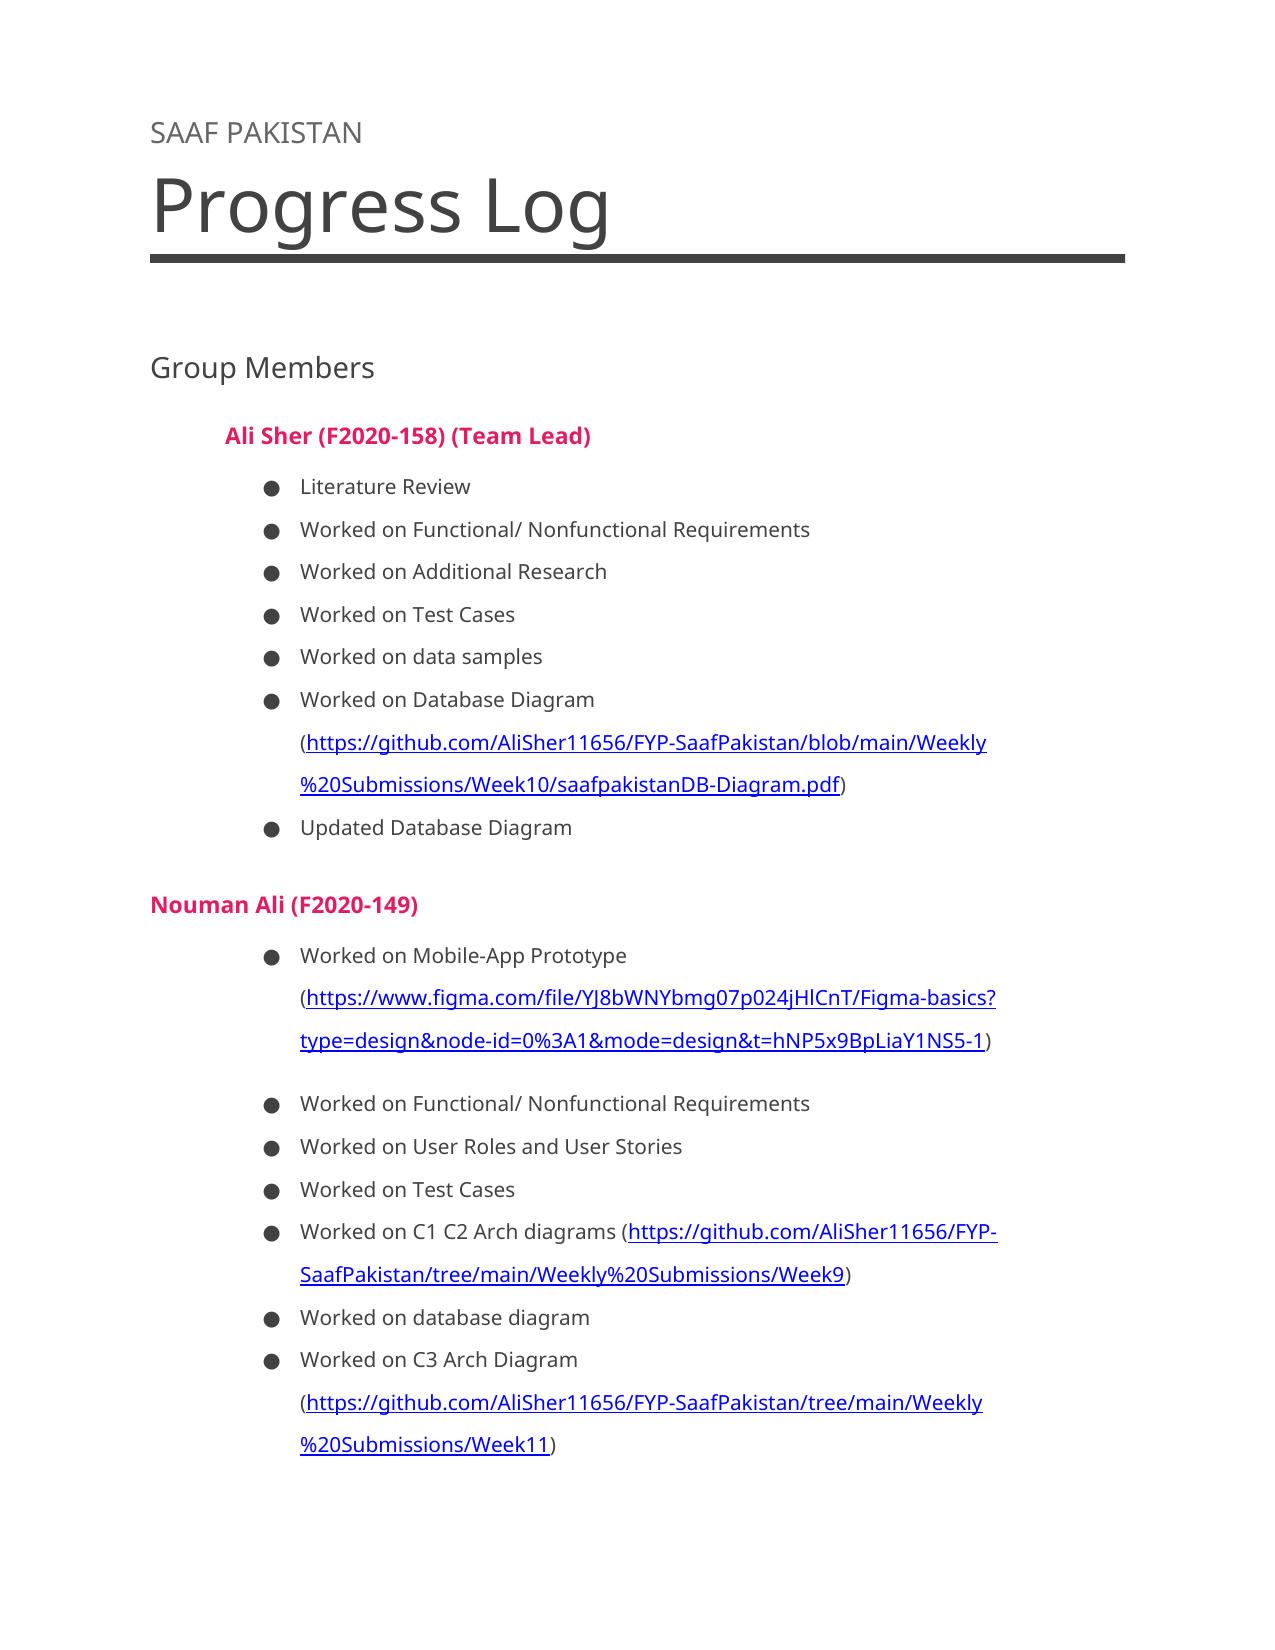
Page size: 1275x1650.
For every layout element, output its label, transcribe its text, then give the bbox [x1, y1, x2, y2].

list Worked on C3 Arch Diagram (https://github.com/AliSher11656/FYP-SaafPakistan/tree/main/Weekly%20Submissions/Week11) [262, 1345, 1125, 1459]
list Worked on database diagram [262, 1303, 1125, 1331]
list Worked on C1 C2 Arch diagrams (https://github.com/AliSher11656/FYP-SaafPakistan/tree/main/Weekly%20Submissions/Week9) [262, 1217, 1125, 1288]
subtitle Nouman Ali (F2020-149) [150, 889, 1125, 920]
text SAAF PAKISTAN [150, 112, 1125, 152]
subtitle Group Members [150, 347, 1125, 387]
list Worked on data samples [262, 642, 1125, 671]
list Worked on Functional/ Nonfunctional Requirements [262, 515, 1125, 543]
list Worked on Functional/ Nonfunctional Requirements [262, 1089, 1125, 1118]
list Worked on Mobile-App Prototype (https://www.figma.com/file/YJ8bWNYbmg07p024jHlCnT/Figma-basics?type=design&node-id=0%3A1&mode=design&t=hNP5x9BpLiaY1NS5-1) [262, 941, 1125, 1054]
list Worked on Database Diagram (https://github.com/AliSher11656/FYP-SaafPakistan/blob/main/Weekly%20Submissions/Week10/saafpakistanDB-Diagram.pdf) [262, 685, 1125, 799]
list Worked on Test Cases [262, 1175, 1125, 1203]
list Worked on Test Cases [262, 600, 1125, 628]
list Updated Database Diagram [262, 813, 1125, 841]
subtitle Ali Sher (F2020-158) (Team Lead) [225, 420, 1125, 451]
list Literature Review [262, 472, 1125, 501]
list Worked on User Roles and User Stories [262, 1132, 1125, 1161]
picture [150, 254, 1125, 263]
title Progress Log [150, 152, 1125, 254]
list Worked on Additional Research [262, 557, 1125, 586]
